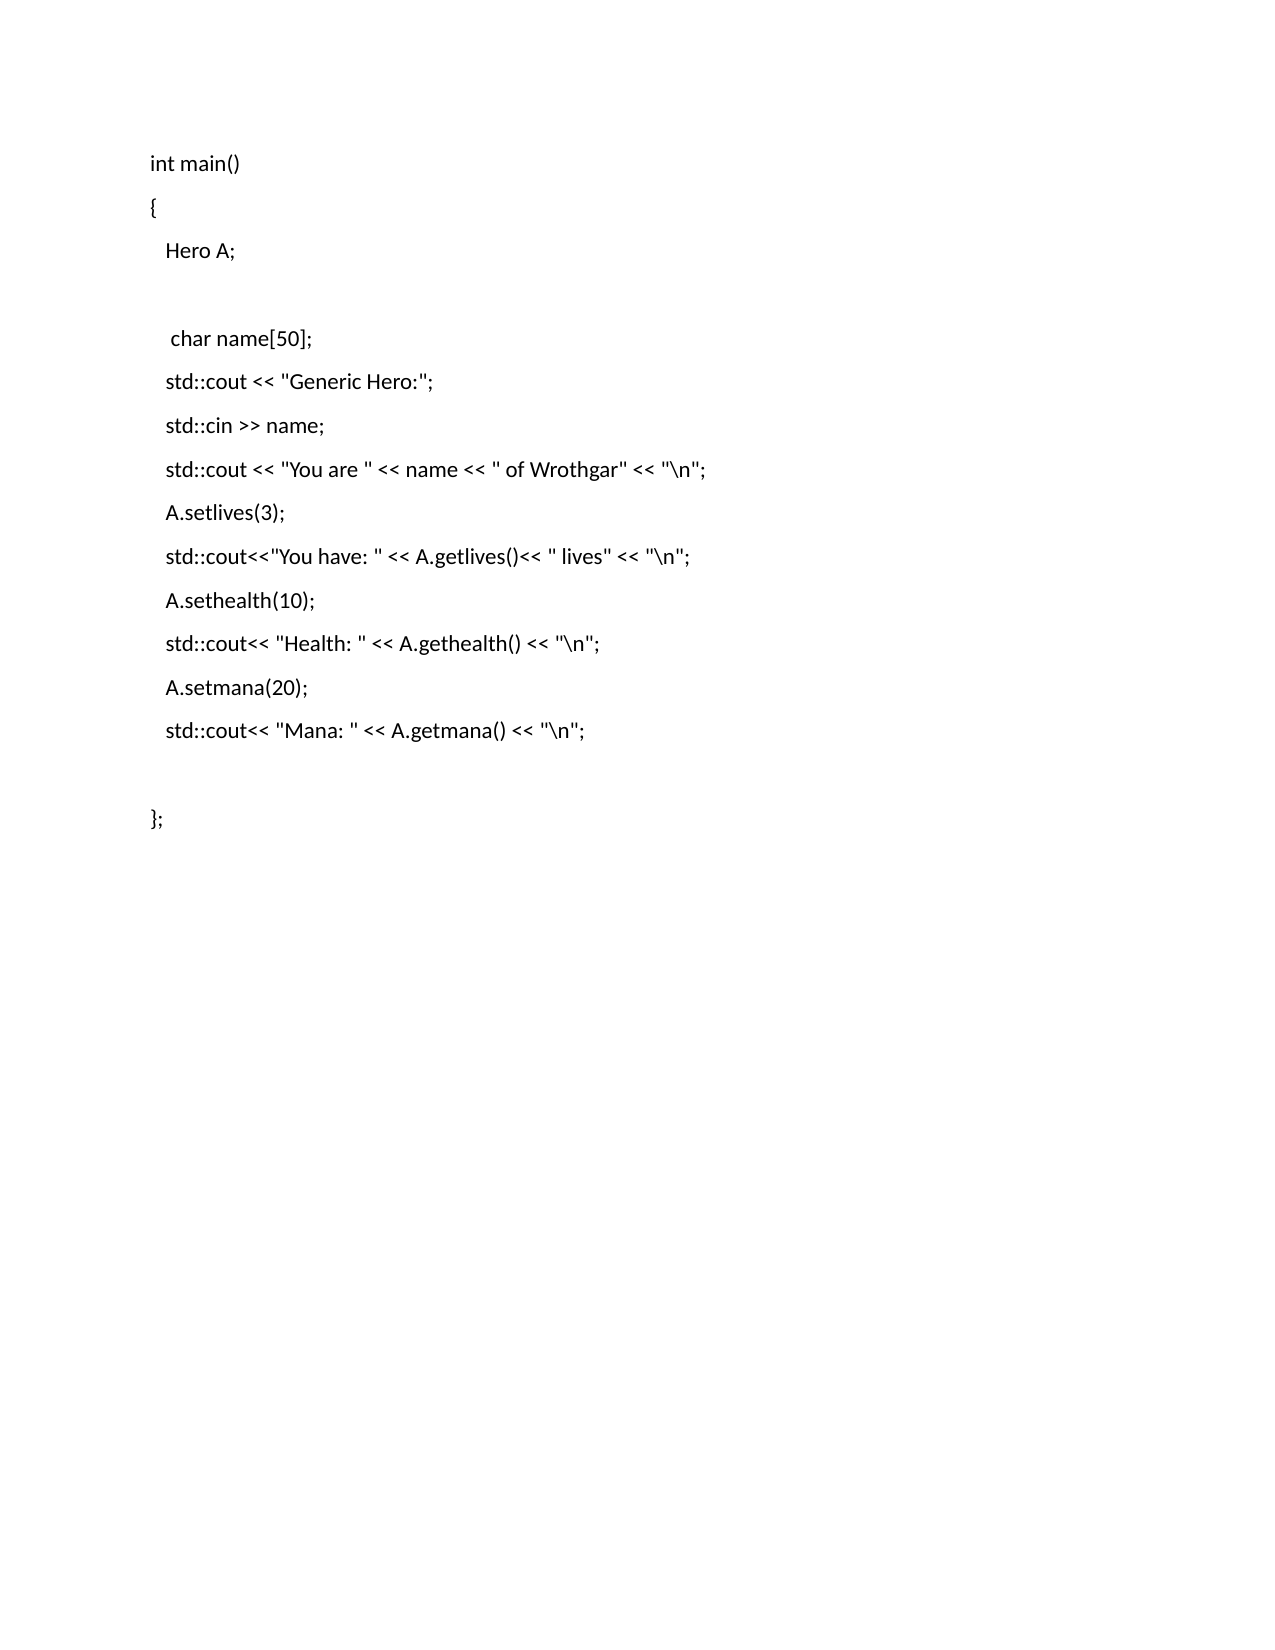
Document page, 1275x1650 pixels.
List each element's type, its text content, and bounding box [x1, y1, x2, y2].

text Hero A; [150, 237, 1125, 264]
text int main() [150, 150, 1125, 177]
text std::cout << "You are " << name << " of Wrothgar" << "\n"; [150, 456, 1125, 482]
text std::cout << "Generic Hero:"; [150, 368, 1125, 395]
text A.setmana(20); [150, 674, 1125, 701]
text }; [150, 805, 1125, 832]
text { [150, 194, 1125, 221]
text char name[50]; [150, 324, 1125, 352]
text std::cin >> name; [150, 412, 1125, 439]
text std::cout<< "Mana: " << A.getmana() << "\n"; [150, 717, 1125, 744]
text std::cout<< "Health: " << A.gethealth() << "\n"; [150, 630, 1125, 657]
text A.sethealth(10); [150, 586, 1125, 613]
text A.setlives(3); [150, 499, 1125, 526]
text std::cout<<"You have: " << A.getlives()<< " lives" << "\n"; [150, 543, 1125, 570]
